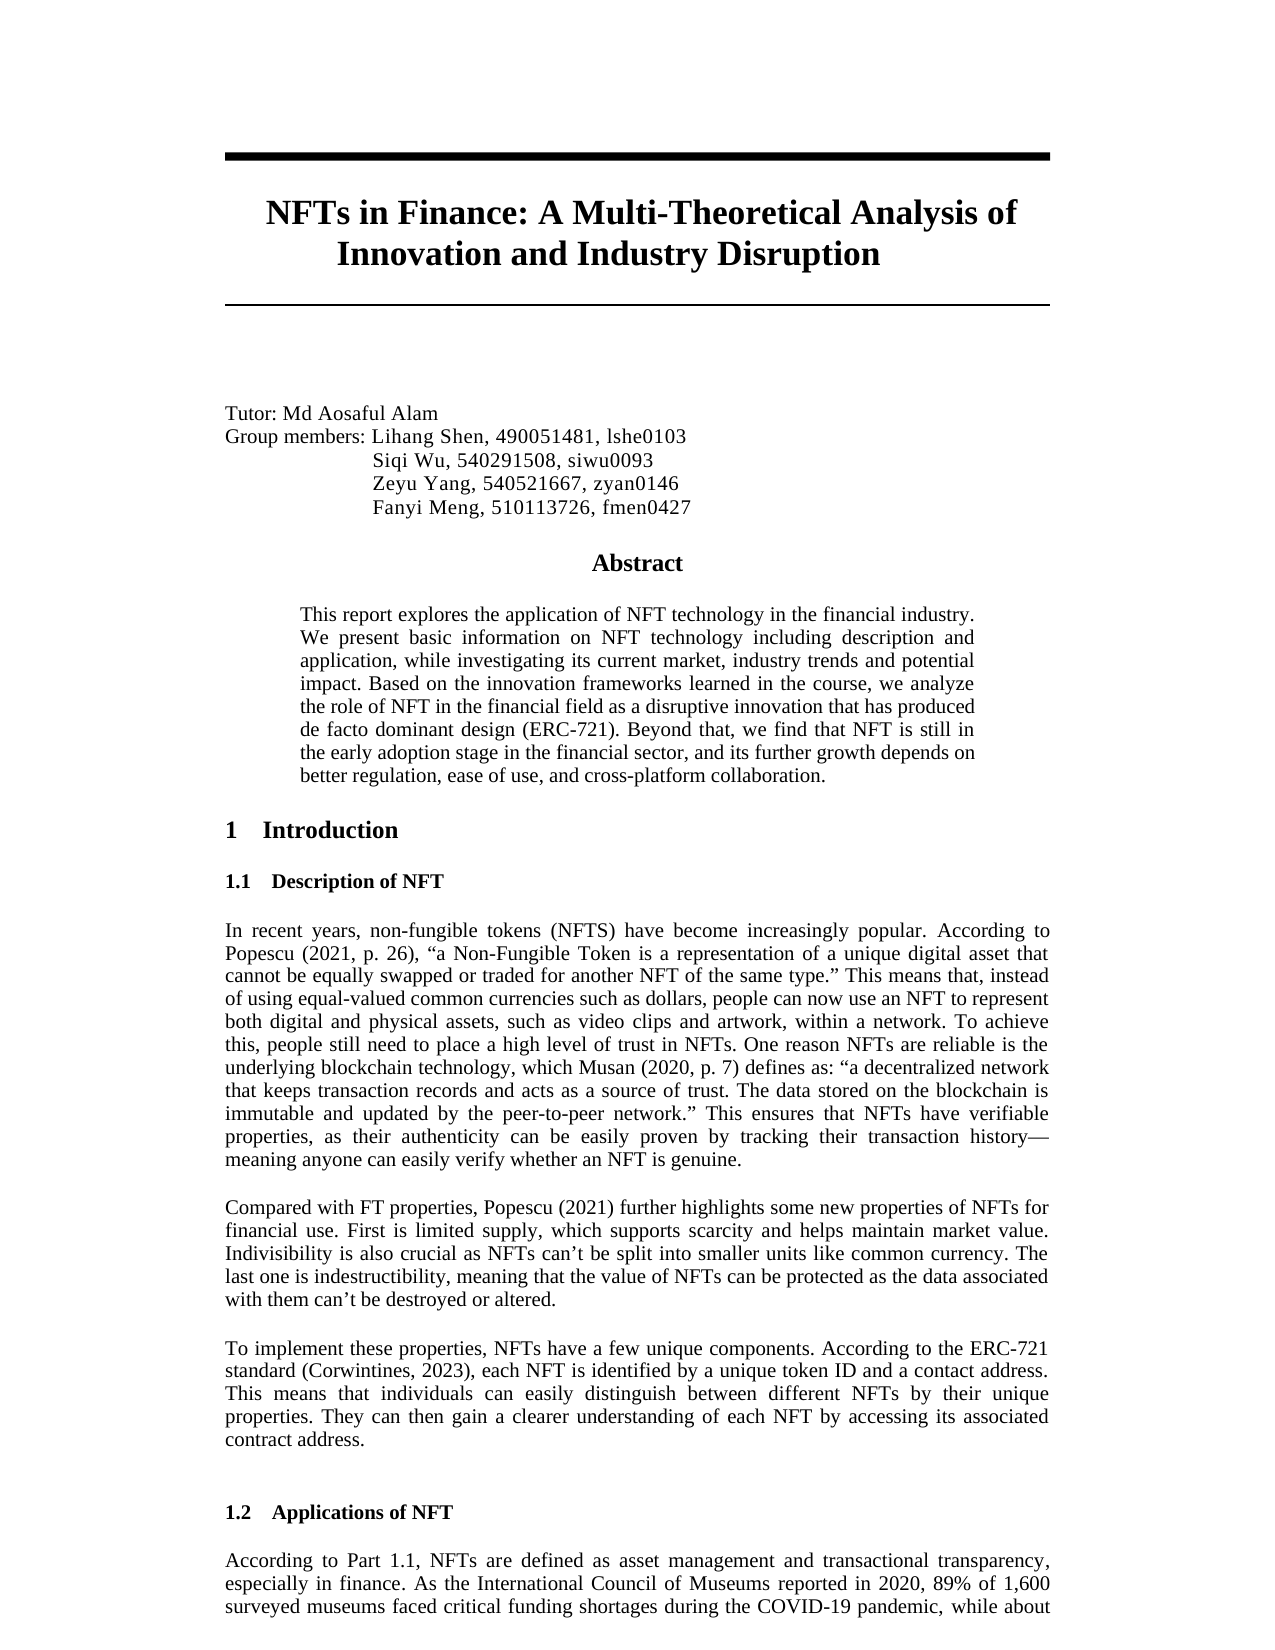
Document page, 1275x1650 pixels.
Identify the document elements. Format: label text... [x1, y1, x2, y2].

text Group members: Lihang Shen, 490051481, lshe0103 [225, 425, 1087, 448]
subtitle Applications of NFT [225, 1500, 1087, 1524]
text Siqi Wu, 540291508, siwu0093 [225, 448, 1087, 472]
text Tutor: Md Aosaful Alam [225, 402, 1087, 425]
text Compared with FT properties, Popescu (2021) further highlights some new properties of NFTs for financial use. First is limited supply, which supports scarcity and helps maintain market value. Indivisibility is also crucial as NFTs can’t be split into smaller units like common currency. The last one is indestructibility, meaning that the value of NFTs can be protected as the data associated with them can’t be destroyed or altered. [225, 1197, 1050, 1311]
subtitle Abstract [187, 548, 1087, 577]
text Fanyi Meng, 510113726, fmen0427 [225, 495, 1087, 519]
text In recent years, non-fungible tokens (NFTS) have become increasingly popular. According to Popescu (2021, p. 26), “a Non-Fungible Token is a representation of a unique digital asset that cannot be equally swapped or traded for another NFT of the same type.” This means that, instead of using equal-valued common currencies such as dollars, people can now use an NFT to represent both digital and physical assets, such as video clips and artwork, within a network. To achieve this, people still need to place a high level of trust in NFTs. One reason NFTs are reliable is the underlying blockchain technology, which Musan (2020, p. 7) defines as: “a decentralized network that keeps transaction records and acts as a source of trust. The data stored on the blockchain is immutable and updated by the peer-to-peer network.” This ensures that NFTs have verifiable properties, as their authenticity can be easily proven by tracking their transaction history—meaning anyone can easily verify whether an NFT is genuine. [225, 919, 1050, 1171]
text Zeyu Yang, 540521667, zyan0146 [225, 472, 1087, 495]
subtitle Introduction [225, 816, 1087, 844]
text To implement these properties, NFTs have a few unique components. According to the ERC-721 standard (Corwintines, 2023), each NFT is identified by a unique token ID and a contact address. This means that individuals can easily distinguish between different NFTs by their unique properties. They can then gain a clearer understanding of each NFT by accessing its associated contract address. [225, 1337, 1050, 1451]
subtitle Description of NFT [225, 869, 1087, 893]
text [225, 1549, 1050, 1618]
text This report explores the application of NFT technology in the financial industry. We present basic information on NFT technology including description and application, while investigating its current market, industry trends and potential impact. Based on the innovation frameworks learned in the course, we analyze the role of NFT in the financial field as a disruptive innovation that has produced de facto dominant design (ERC-721). Beyond that, we find that NFT is still in the early adoption stage in the financial sector, and its further growth depends on better regulation, ease of use, and cross-platform collaboration. [300, 603, 976, 787]
title NFTs in Finance: A Multi-Theoretical Analysis of Innovation and Industry Disruption [266, 192, 1087, 273]
